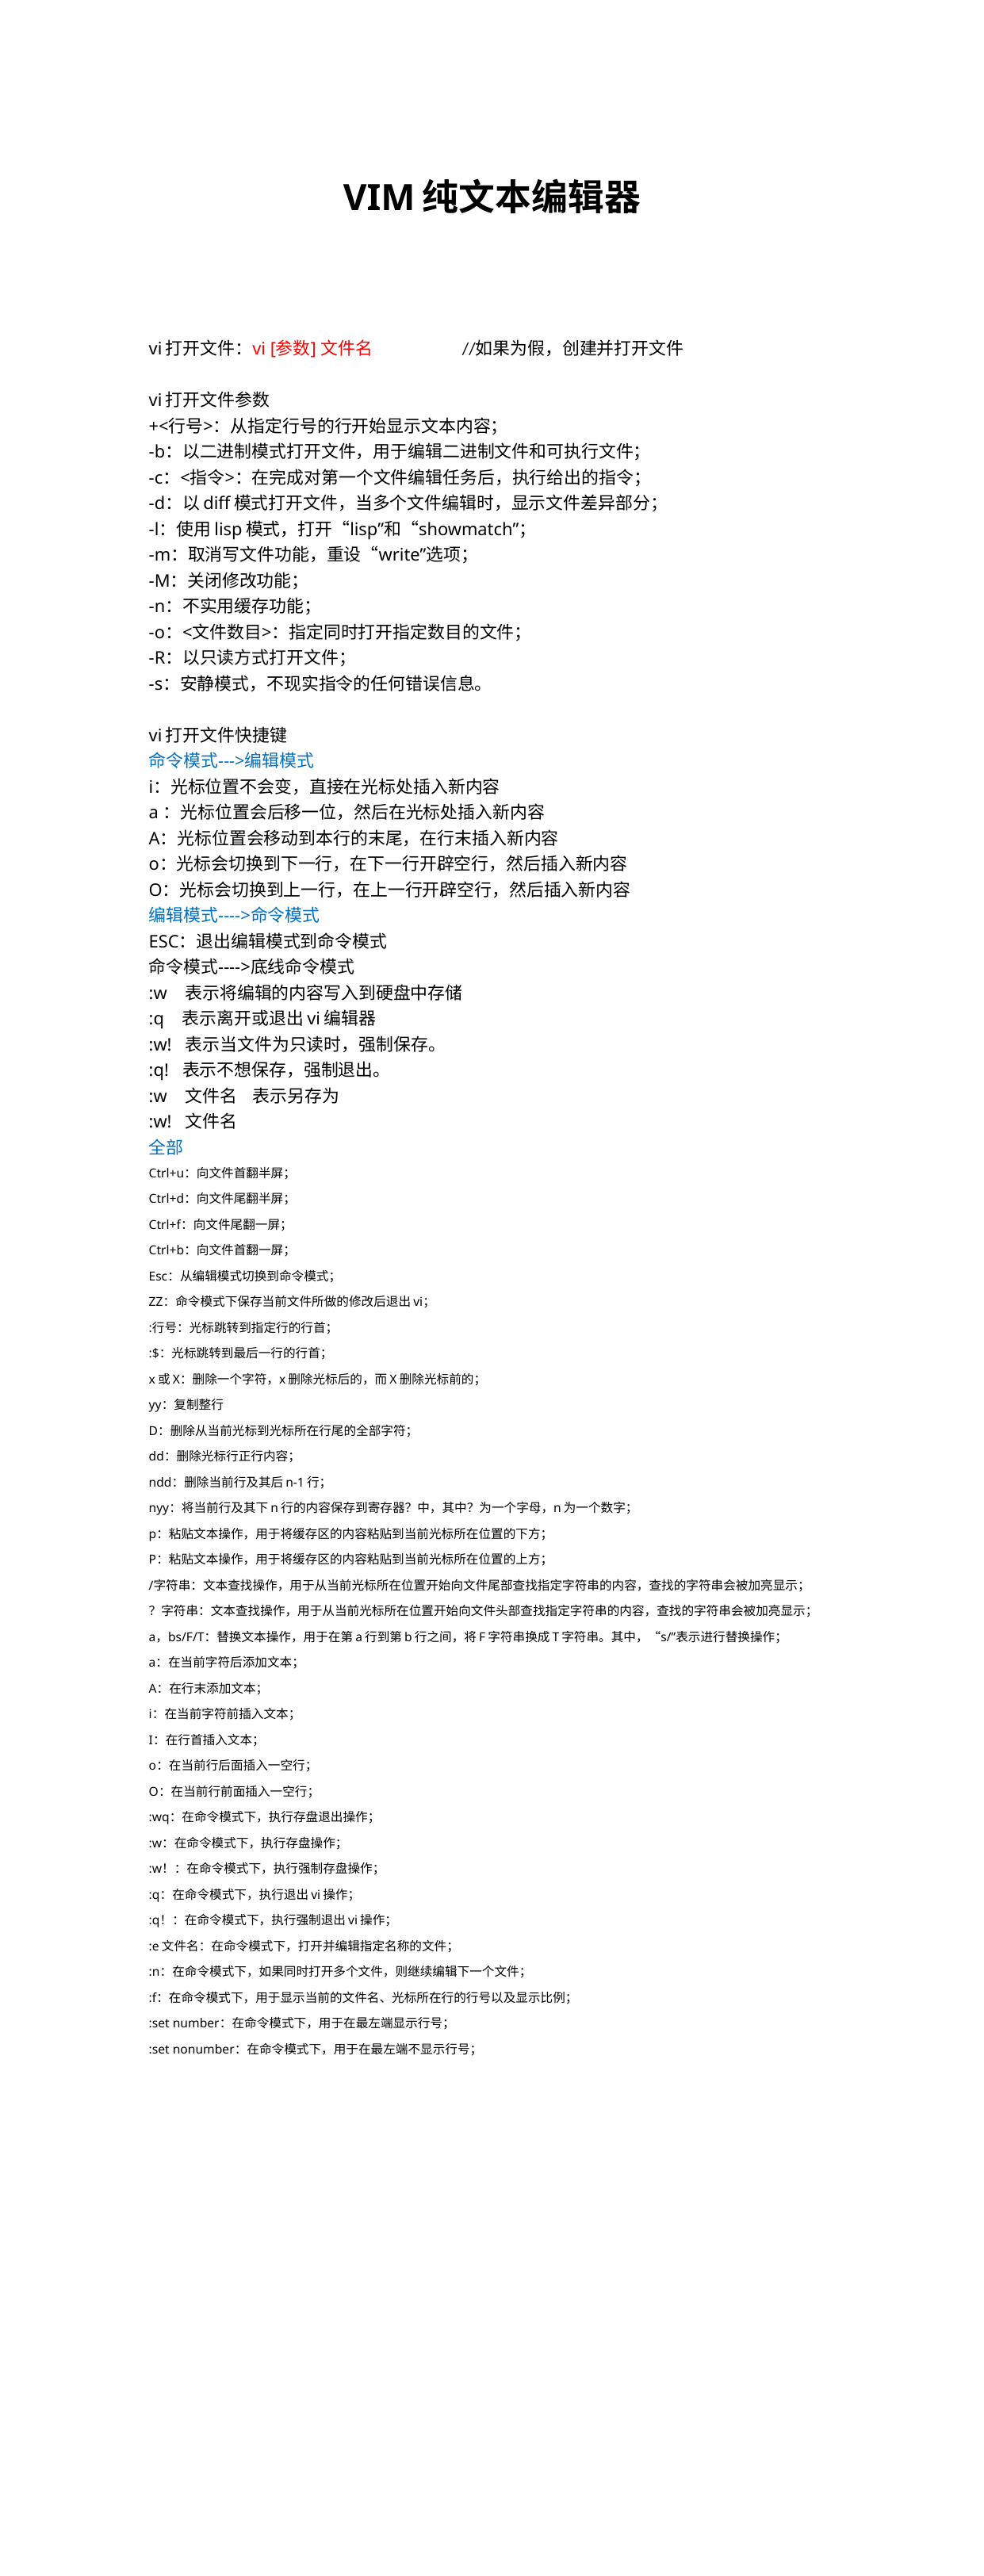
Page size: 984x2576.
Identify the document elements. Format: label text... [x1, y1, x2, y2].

list :e文件名：在命令模式下，打开并编辑指定名称的文件； [148, 1932, 835, 1958]
list a：在当前字符后添加文本； [148, 1648, 835, 1675]
list 编辑模式---->命令模式 [148, 901, 835, 927]
list P：粘贴文本操作，用于将缓存区的内容粘贴到当前光标所在位置的上方； [148, 1545, 835, 1571]
list :set number：在命令模式下，用于在最左端显示行号； [148, 2009, 835, 2035]
list nyy：将当前行及其下n行的内容保存到寄存器？中，其中？为一个字母，n为一个数字； [148, 1494, 835, 1520]
list ndd：删除当前行及其后n-1行； [148, 1468, 835, 1494]
list 命令模式---->底线命令模式 [148, 953, 835, 978]
list ？字符串：文本查找操作，用于从当前光标所在位置开始向文件头部查找指定字符串的内容，查找的字符串会被加亮显示； [148, 1597, 835, 1623]
list :w！：在命令模式下，执行强制存盘操作； [148, 1854, 835, 1881]
text -c：<指令>：在完成对第一个文件编辑任务后，执行给出的指令； [148, 463, 835, 489]
list A：光标位置会移动到本行的末尾，在行末插入新内容 [148, 824, 835, 850]
text vi打开文件：vi [参数] 文件名 //如果为假，创建并打开文件 [148, 335, 835, 360]
list Ctrl+d：向文件尾翻半屏； [148, 1185, 835, 1211]
text 命令模式--->编辑模式 [148, 747, 835, 772]
list :wq：在命令模式下，执行存盘退出操作； [148, 1803, 835, 1829]
list :q 表示离开或退出vi编辑器 [148, 1005, 835, 1030]
text -M：关闭修改功能； [148, 566, 835, 592]
list a ：光标位置会后移一位，然后在光标处插入新内容 [148, 798, 835, 824]
list I：在行首插入文本； [148, 1726, 835, 1751]
list :w：在命令模式下，执行存盘操作； [148, 1829, 835, 1854]
list 全部 [148, 1133, 835, 1159]
text -R：以只读方式打开文件； [148, 644, 835, 669]
list i：光标位置不会变，直接在光标处插入新内容 [148, 772, 835, 798]
list :w! 文件名 [148, 1108, 835, 1133]
list a，bs/F/T：替换文本操作，用于在第a行到第b行之间，将F字符串换成T字符串。其中，“s/”表示进行替换操作； [148, 1623, 835, 1648]
list D：删除从当前光标到光标所在行尾的全部字符； [148, 1417, 835, 1442]
list O：在当前行前面插入一空行； [148, 1778, 835, 1803]
list yy：复制整行 [148, 1391, 835, 1417]
list A：在行末添加文本； [148, 1675, 835, 1700]
list :n：在命令模式下，如果同时打开多个文件，则继续编辑下一个文件； [148, 1958, 835, 1984]
text -m：取消写文件功能，重设“write”选项； [148, 541, 835, 566]
list :$：光标跳转到最后一行的行首； [148, 1339, 835, 1365]
text -n：不实用缓存功能； [148, 592, 835, 618]
list o：在当前行后面插入一空行； [148, 1751, 835, 1778]
list /字符串：文本查找操作，用于从当前光标所在位置开始向文件尾部查找指定字符串的内容，查找的字符串会被加亮显示； [148, 1571, 835, 1597]
list ESC：退出编辑模式到命令模式 [148, 927, 835, 953]
list dd：删除光标行正行内容； [148, 1442, 835, 1468]
text -d：以diff模式打开文件，当多个文件编辑时，显示文件差异部分； [148, 489, 835, 515]
list Ctrl+f：向文件尾翻一屏； [148, 1211, 835, 1236]
list :q! 表示不想保存，强制退出。 [148, 1056, 835, 1081]
text -s：安静模式，不现实指令的任何错误信息。 [148, 669, 835, 695]
text -b：以二进制模式打开文件，用于编辑二进制文件和可执行文件； [148, 438, 835, 463]
text -l：使用lisp模式，打开“lisp”和“showmatch”； [148, 515, 835, 541]
list i：在当前字符前插入文本； [148, 1700, 835, 1726]
list :q！：在命令模式下，执行强制退出vi操作； [148, 1906, 835, 1932]
list Ctrl+b：向文件首翻一屏； [148, 1236, 835, 1262]
list p：粘贴文本操作，用于将缓存区的内容粘贴到当前光标所在位置的下方； [148, 1520, 835, 1545]
subtitle VIM纯文本编辑器 [148, 156, 835, 233]
list O：光标会切换到上一行，在上一行开辟空行，然后插入新内容 [148, 875, 835, 901]
list :w 表示将编辑的内容写入到硬盘中存储 [148, 978, 835, 1005]
text vi打开文件参数 [148, 386, 835, 411]
list Esc：从编辑模式切换到命令模式； [148, 1262, 835, 1288]
list o：光标会切换到下一行，在下一行开辟空行，然后插入新内容 [148, 850, 835, 875]
list :行号：光标跳转到指定行的行首； [148, 1314, 835, 1339]
text vi打开文件快捷键 [148, 721, 835, 747]
list x或X：删除一个字符，x删除光标后的，而X删除光标前的； [148, 1365, 835, 1391]
list :set nonumber：在命令模式下，用于在最左端不显示行号； [148, 2035, 835, 2061]
text +<行号>：从指定行号的行开始显示文本内容； [148, 411, 835, 438]
text -o：<文件数目>：指定同时打开指定数目的文件； [148, 618, 835, 644]
list Ctrl+u：向文件首翻半屏； [148, 1159, 835, 1185]
list ZZ：命令模式下保存当前文件所做的修改后退出vi； [148, 1288, 835, 1314]
list :f：在命令模式下，用于显示当前的文件名、光标所在行的行号以及显示比例； [148, 1984, 835, 2009]
list :q：在命令模式下，执行退出vi操作； [148, 1881, 835, 1906]
list :w! 表示当文件为只读时，强制保存。 [148, 1030, 835, 1056]
list :w 文件名 表示另存为 [148, 1081, 835, 1108]
